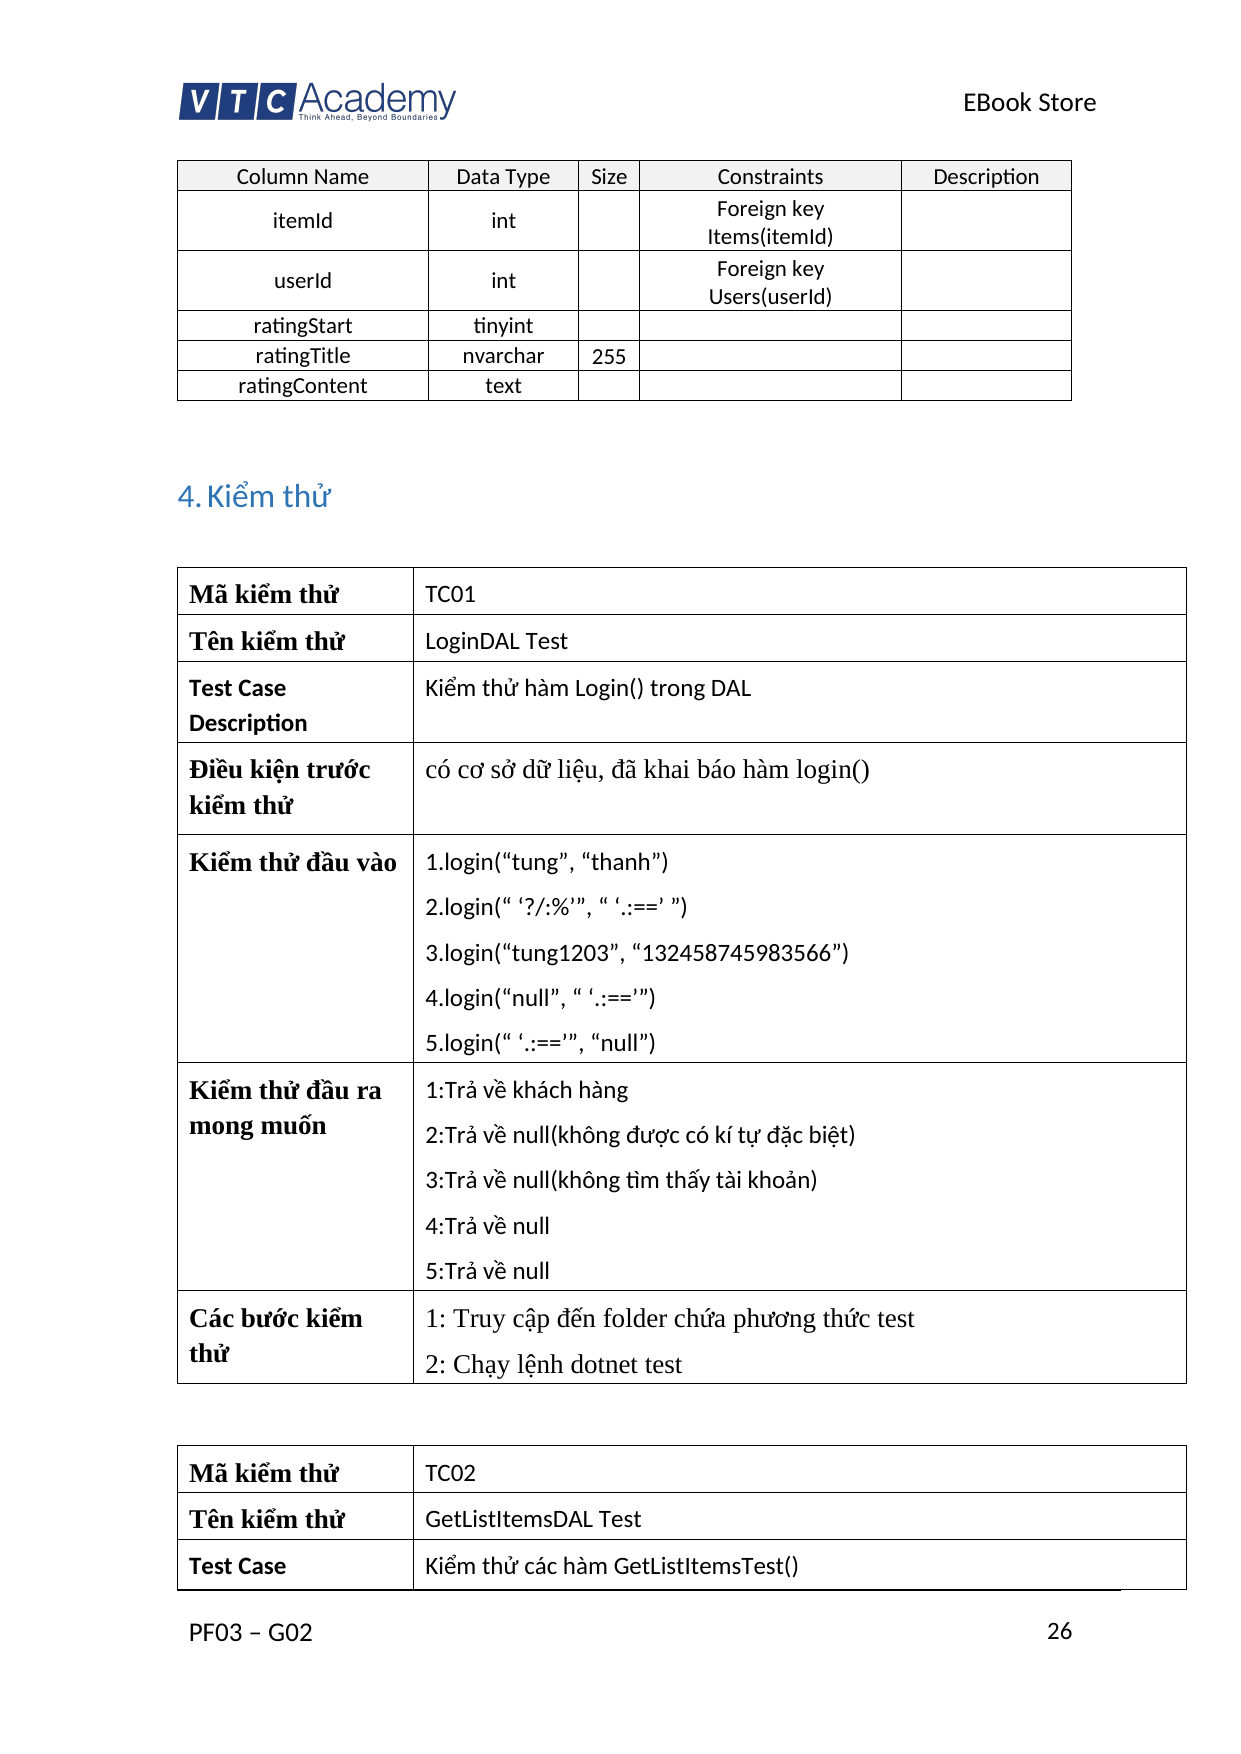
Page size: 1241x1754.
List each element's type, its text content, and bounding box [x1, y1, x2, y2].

table_cell [579, 251, 639, 310]
table_cell Kiểm thử hàm Login() trong DAL [414, 662, 1186, 742]
table_cell Size [579, 161, 639, 190]
table_cell [579, 311, 639, 340]
table_header Mã kiểm thử [178, 1446, 413, 1492]
table_cell Foreign key Items(itemId) [640, 191, 901, 250]
table_cell [640, 311, 901, 340]
table_cell [579, 371, 639, 400]
table_header TC02 [414, 1446, 1186, 1492]
table_cell ratingTitle [178, 341, 428, 370]
table_cell Constraints [640, 161, 901, 190]
table_cell itemId [178, 191, 428, 250]
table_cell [178, 1540, 413, 1589]
table_cell Điều kiện trước kiểm thử [178, 743, 413, 834]
table_header Mã kiểm thử [178, 568, 413, 614]
table_cell Data Type [429, 161, 578, 190]
table_cell ratingContent [178, 371, 428, 400]
table_cell GetListItemsDAL Test [414, 1493, 1186, 1539]
table_cell Description [902, 161, 1071, 190]
table_cell text [429, 371, 578, 400]
table_cell Tên kiểm thử [178, 1493, 413, 1539]
table_cell [579, 191, 639, 250]
subtitle Kiểm thử [177, 475, 1122, 516]
table_cell 255 [579, 341, 639, 370]
table_cell [640, 341, 901, 370]
table_cell Kiểm thử đầu vào [178, 835, 413, 1062]
table_cell Foreign key Users(userId) [640, 251, 901, 310]
table_cell Test Case Description [178, 662, 413, 742]
table_cell tinyint [429, 311, 578, 340]
table_cell 1: Truy cập đến folder chứa phương thức test 2: Chạy lệnh dotnet test [414, 1291, 1186, 1383]
table_cell LoginDAL Test [414, 615, 1186, 661]
table_cell [902, 341, 1071, 370]
table_cell có cơ sở dữ liệu, đã khai báo hàm login() [414, 743, 1186, 834]
table_cell Các bước kiểm thử [178, 1291, 413, 1383]
table_cell int [429, 251, 578, 310]
table_cell [640, 371, 901, 400]
table_cell nvarchar [429, 341, 578, 370]
table_cell Column Name [178, 161, 428, 190]
table_cell [902, 311, 1071, 340]
table_cell [902, 191, 1071, 250]
table_cell userId [178, 251, 428, 310]
picture [169, 75, 466, 130]
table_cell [414, 1540, 1186, 1589]
table_cell 1:Trả về khách hàng 2:Trả về null(không được có kí tự đặc biệt) 3:Trả về null(không tìm thấy tài khoản) 4:Trả về null 5:Trả về null [414, 1063, 1186, 1290]
table_cell ratingStart [178, 311, 428, 340]
table_cell Kiểm thử đầu ra mong muốn [178, 1063, 413, 1290]
table_cell Tên kiểm thử [178, 615, 413, 661]
table_cell int [429, 191, 578, 250]
table_cell [902, 251, 1071, 310]
table_cell 1.login(“tung”, “thanh”) 2.login(“ ‘?/:%’”, “ ‘.:==’ ”) 3.login(“tung1203”, “132458745983566”) 4.login(“null”, “ ‘.:==’”) 5.login(“ ‘.:==’”, “null”) [414, 835, 1186, 1062]
table_header TC01 [414, 568, 1186, 614]
table_cell [902, 371, 1071, 400]
